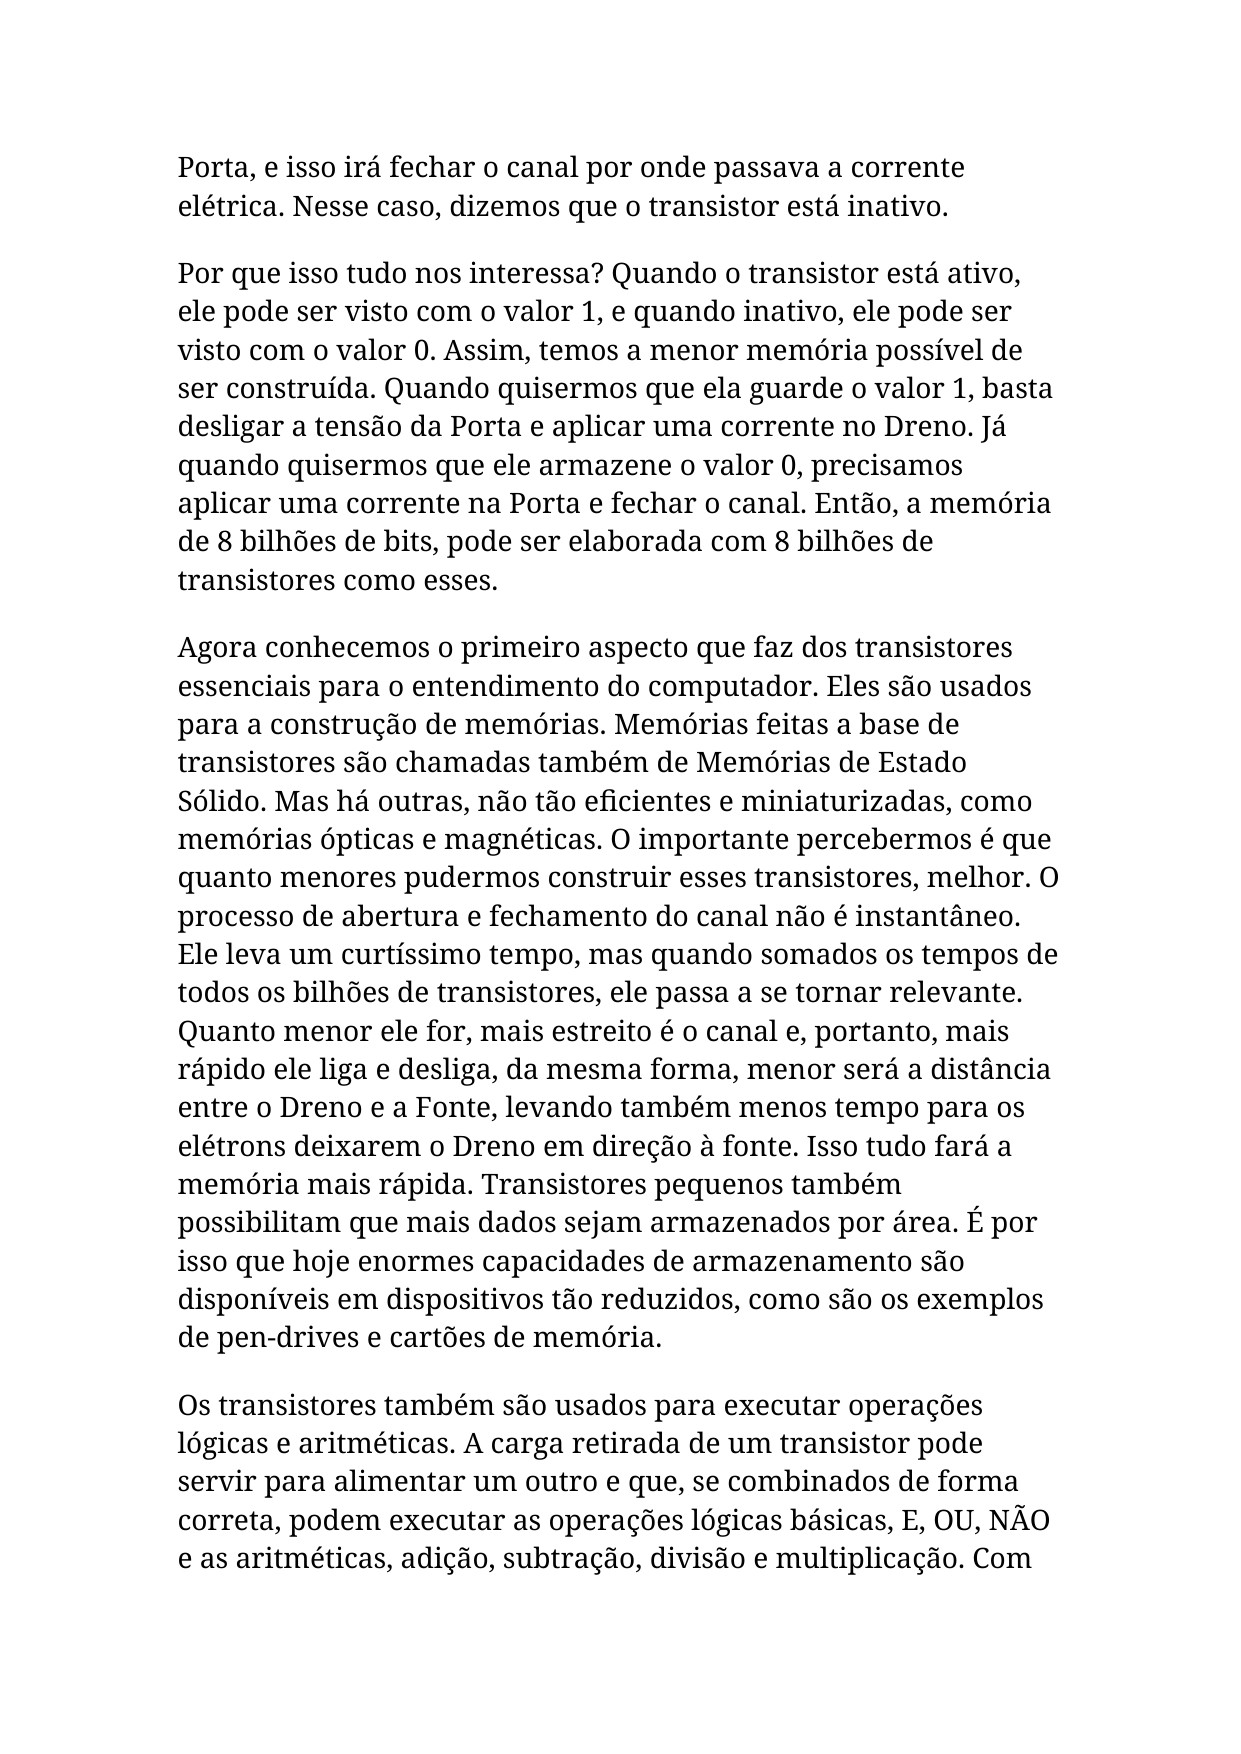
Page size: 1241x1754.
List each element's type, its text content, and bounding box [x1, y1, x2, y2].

text Agora conhecemos o primeiro aspecto que faz dos transistores essenciais para o entendimento do computador. Eles são usados para a construção de memórias. Memórias feitas a base de transistores são chamadas também de Memórias de Estado Sólido. Mas há outras, não tão eficientes e miniaturizadas, como memórias ópticas e magnéticas. O importante percebermos é que quanto menores pudermos construir esses transistores, melhor. O processo de abertura e fechamento do canal não é instantâneo. Ele leva um curtíssimo tempo, mas quando somados os tempos de todos os bilhões de transistores, ele passa a se tornar relevante. Quanto menor ele for, mais estreito é o canal e, portanto, mais rápido ele liga e desliga, da mesma forma, menor será a distância entre o Dreno e a Fonte, levando também menos tempo para os elétrons deixarem o Dreno em direção à fonte. Isso tudo fará a memória mais rápida. Transistores pequenos também possibilitam que mais dados sejam armazenados por área. É por isso que hoje enormes capacidades de armazenamento são disponíveis em dispositivos tão reduzidos, como são os exemplos de pen-drives e cartões de memória. [177, 628, 1063, 1356]
text Por que isso tudo nos interessa? Quando o transistor está ativo, ele pode ser visto com o valor 1, e quando inativo, ele pode ser visto com o valor 0. Assim, temos a menor memória possível de ser construída. Quando quisermos que ela guarde o valor 1, basta desligar a tensão da Porta e aplicar uma corrente no Dreno. Já quando quisermos que ele armazene o valor 0, precisamos aplicar uma corrente na Porta e fechar o canal. Então, a memória de 8 bilhões de bits, pode ser elaborada com 8 bilhões de transistores como esses. [177, 253, 1063, 598]
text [177, 148, 1063, 224]
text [177, 1385, 1063, 1577]
